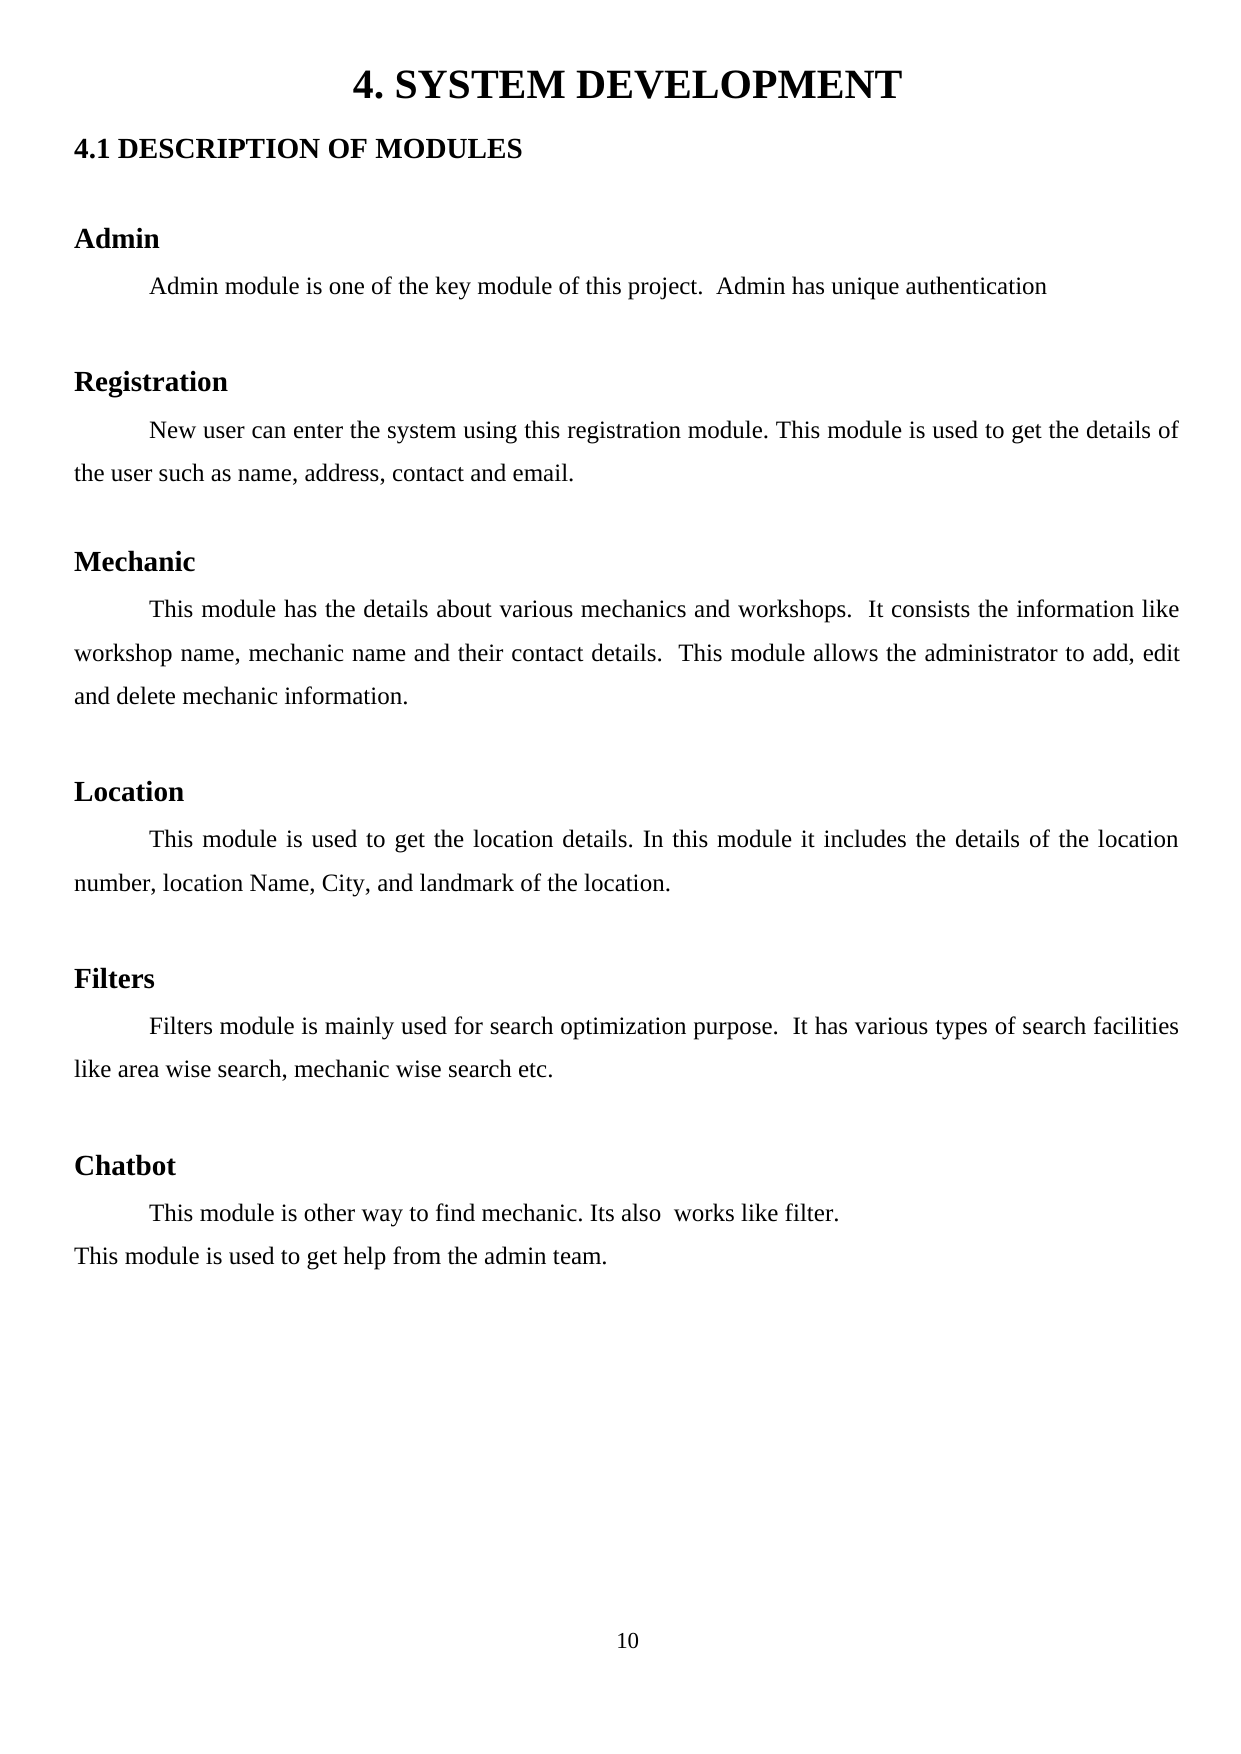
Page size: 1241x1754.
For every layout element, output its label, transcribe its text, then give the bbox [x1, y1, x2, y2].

text Chatbot [74, 1148, 1181, 1181]
text Filters [74, 961, 1181, 994]
text This module is used to get the location details. In this module it includes the details of the location number, location Name, City, and landmark of the location. [74, 824, 1181, 896]
text This module is used to get help from the admin team. [74, 1241, 1181, 1270]
text This module has the details about various mechanics and workshops. It consists the information like workshop name, mechanic name and their contact details. This module allows the administrator to add, edit and delete mechanic information. [74, 594, 1181, 709]
text New user can enter the system using this registration module. This module is used to get the details of the user such as name, address, contact and email. [74, 415, 1181, 487]
text Admin [74, 221, 1181, 254]
text Location [74, 774, 1181, 808]
text Registration [74, 364, 1181, 398]
text 4.1 DESCRIPTION OF MODULES [74, 131, 1181, 164]
text Admin module is one of the key module of this project. Admin has unique authentication [74, 271, 1181, 300]
text Filters module is mainly used for search optimization purpose. It has various types of search facilities like area wise search, mechanic wise search etc. [74, 1011, 1181, 1083]
text This module is other way to find mechanic. Its also works like filter. [74, 1198, 1181, 1227]
text Mechanic [74, 544, 1181, 578]
text 4. SYSTEM DEVELOPMENT [74, 59, 1181, 107]
